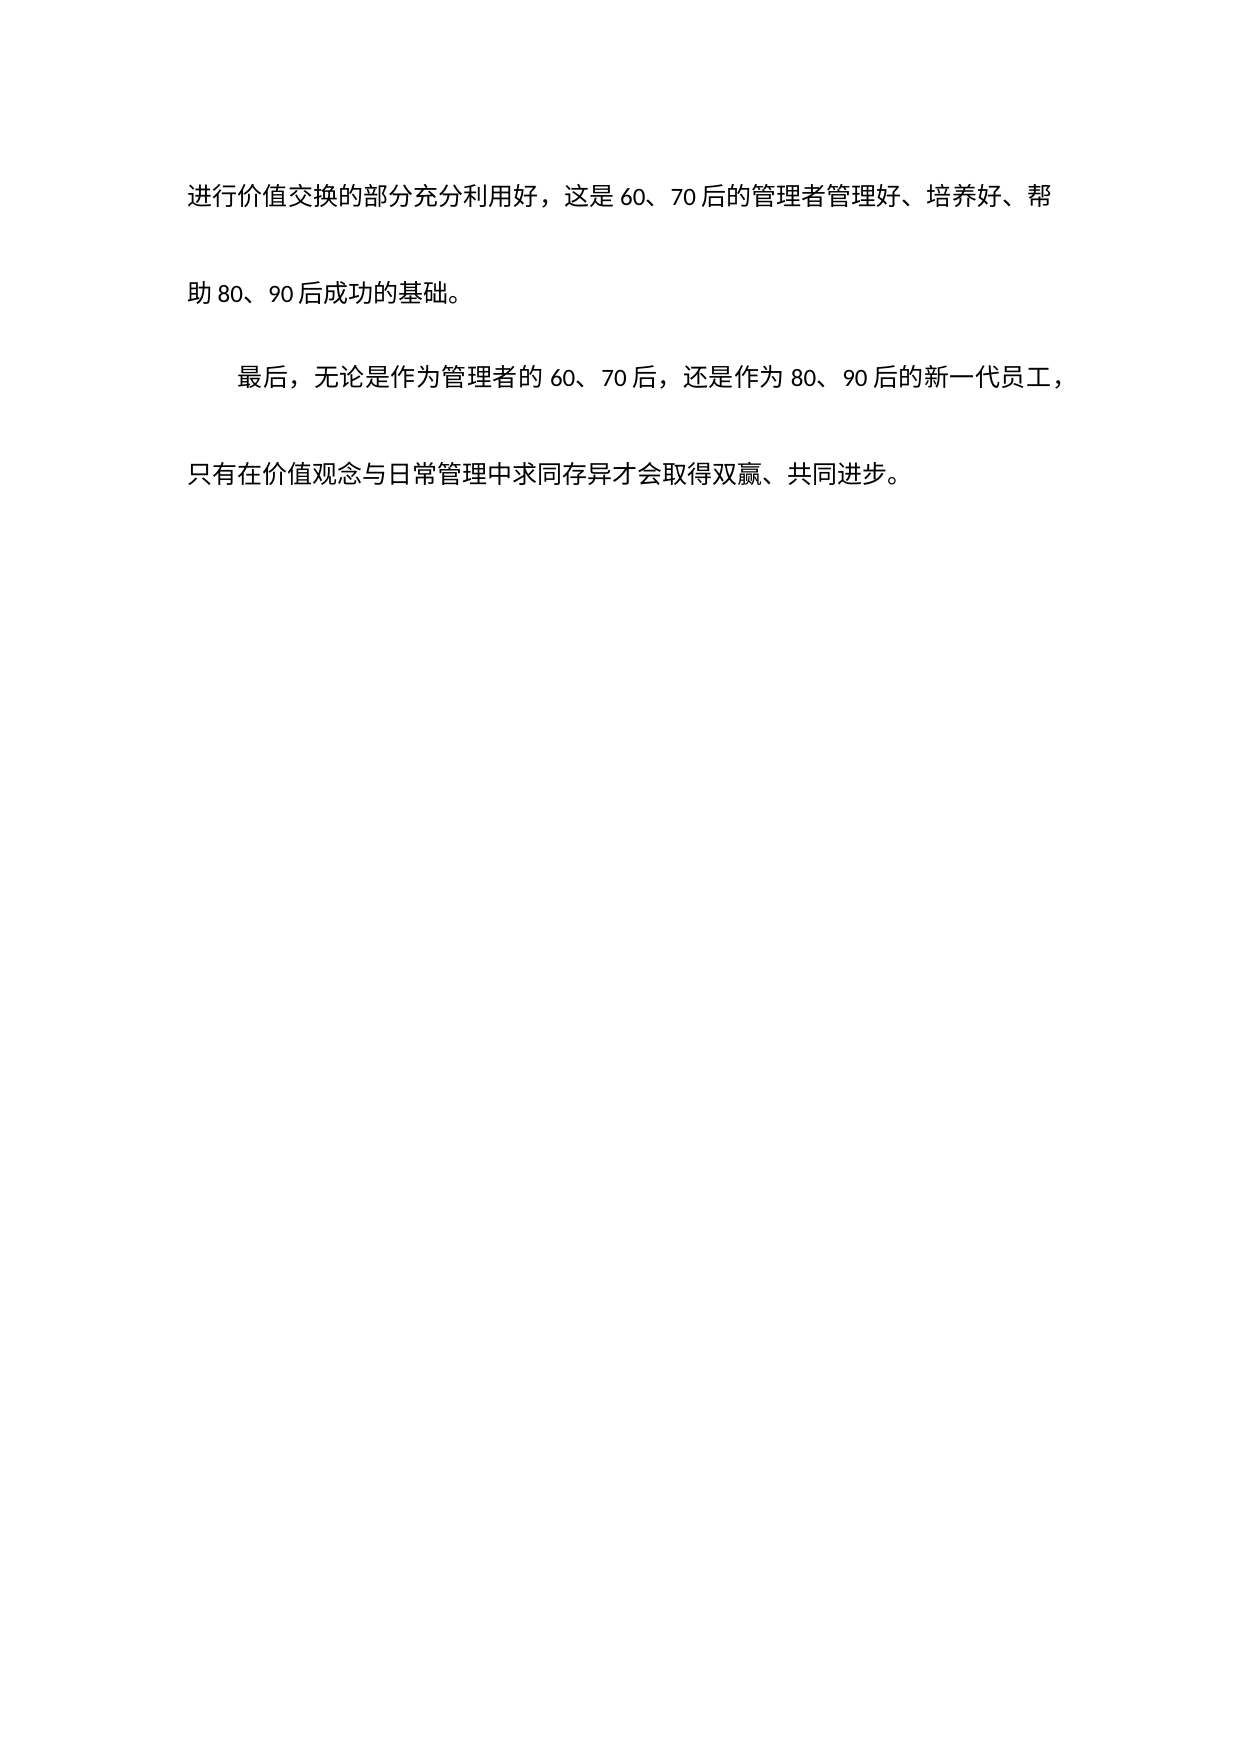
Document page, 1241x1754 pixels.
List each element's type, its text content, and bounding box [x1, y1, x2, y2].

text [187, 162, 1053, 324]
text 最后，无论是作为管理者的60、70后，还是作为80、90后的新一代员工，只有在价值观念与日常管理中求同存异才会取得双赢、共同进步。 [187, 343, 1053, 505]
